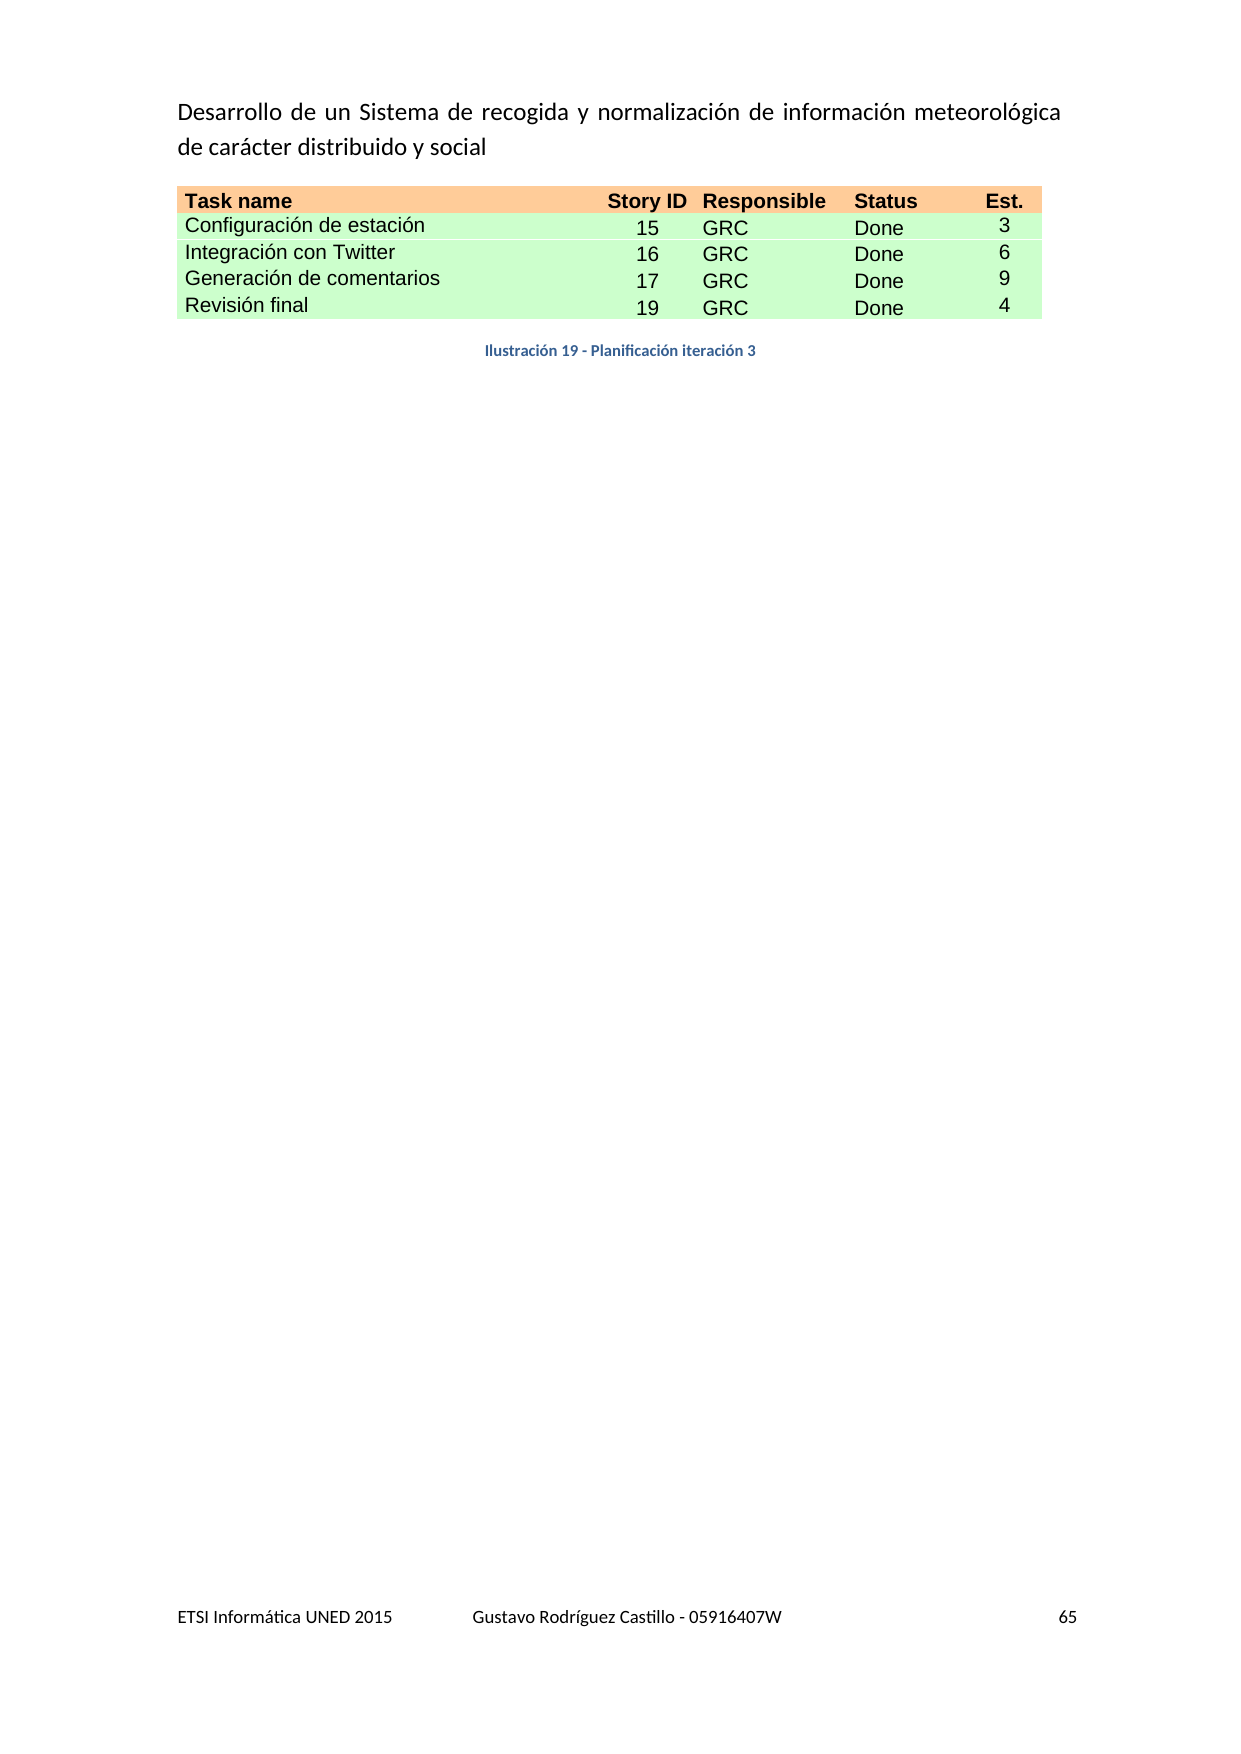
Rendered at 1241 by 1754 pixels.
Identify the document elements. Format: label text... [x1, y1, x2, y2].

table_cell 6 [967, 240, 1042, 266]
table_cell 16 [600, 240, 695, 266]
table_cell 19 [600, 293, 695, 319]
table_header Task name [177, 186, 600, 213]
table_cell Revisión final [177, 293, 600, 319]
table_header Responsible [695, 186, 847, 213]
table_cell Done [847, 266, 967, 293]
table_cell GRC [695, 213, 847, 239]
table_header Status [847, 186, 967, 213]
table_cell Done [847, 293, 967, 319]
table_cell GRC [695, 293, 847, 319]
table_header Est. [967, 186, 1042, 213]
table_cell 9 [967, 266, 1042, 293]
table_cell Done [847, 213, 967, 239]
table_cell 3 [967, 213, 1042, 239]
table_cell Done [847, 240, 967, 266]
table_cell 4 [967, 293, 1042, 319]
table_cell Generación de comentarios [177, 266, 600, 293]
table_cell Integración con Twitter [177, 240, 600, 266]
table_cell GRC [695, 266, 847, 293]
table_cell 17 [600, 266, 695, 293]
table_cell Configuración de estación [177, 213, 600, 239]
table_cell GRC [695, 240, 847, 266]
table_cell 15 [600, 213, 695, 239]
table_header Story ID [600, 186, 695, 213]
